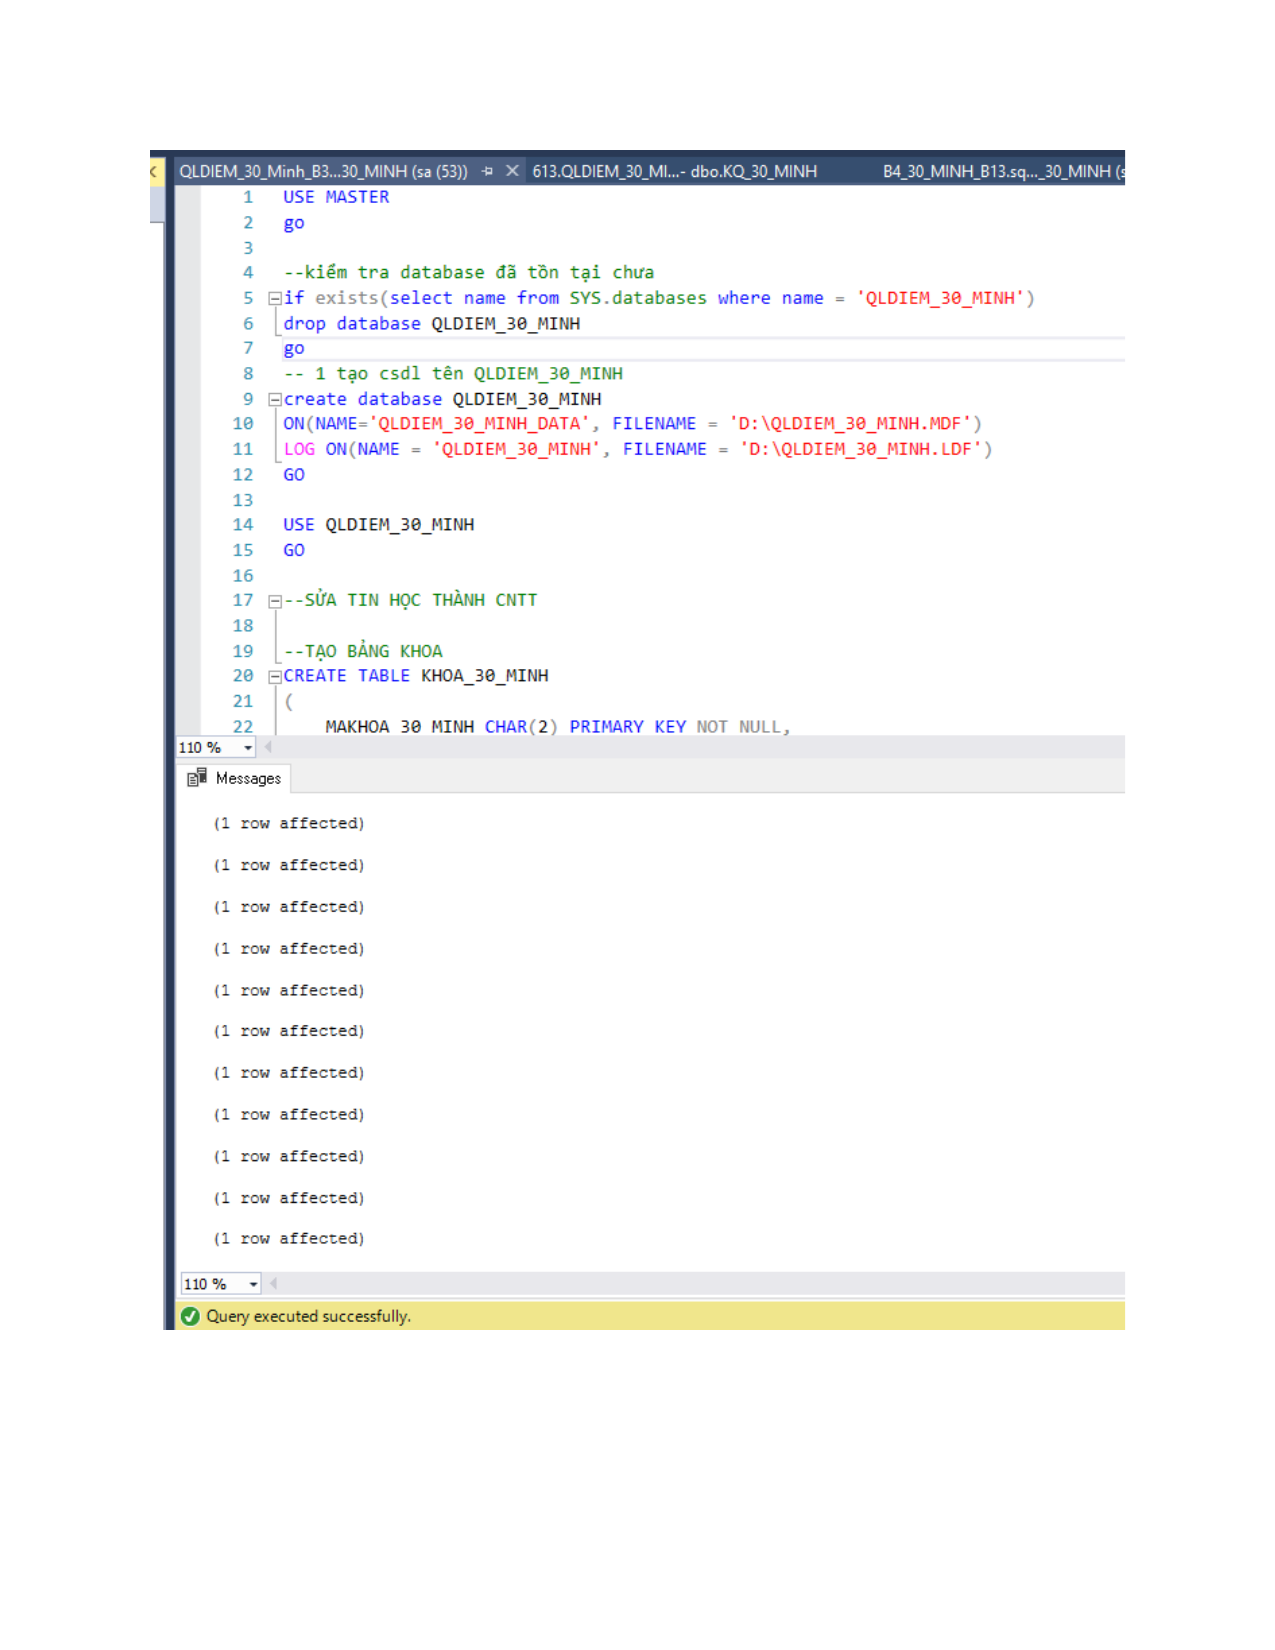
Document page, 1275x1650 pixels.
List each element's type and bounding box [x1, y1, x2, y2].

picture [150, 150, 1125, 1330]
